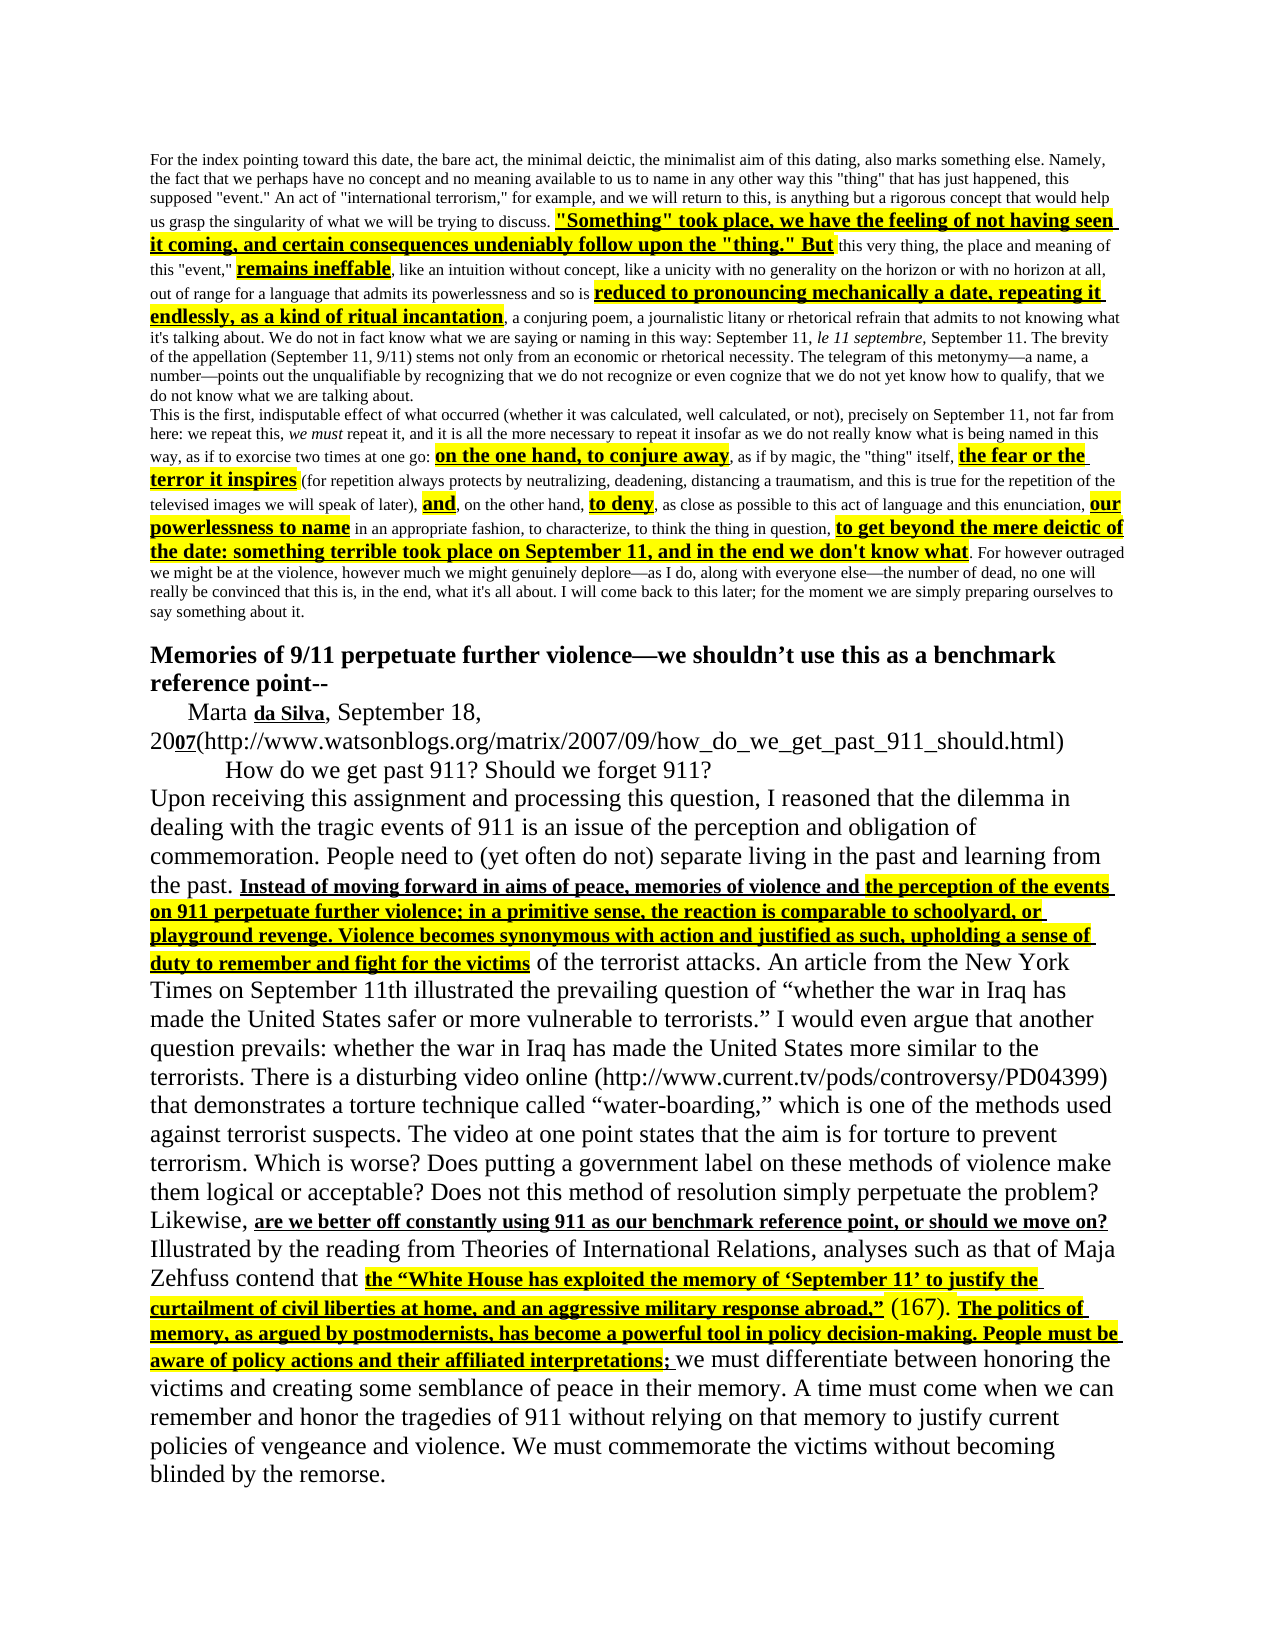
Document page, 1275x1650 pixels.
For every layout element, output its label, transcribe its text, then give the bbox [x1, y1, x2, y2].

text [150, 150, 1125, 404]
text How do we get past 911? Should we forget 911? [150, 755, 1125, 783]
text Upon receiving this assignment and processing this question, I reasoned that the dilemma in dealing with the tragic events of 911 is an issue of the perception and obligation of commemoration. People need to (yet often do not) separate living in the past and learning from the past. Instead of moving forward in aims of peace, memories of violence and the perception of the events on 911 perpetuate further violence; in a primitive sense, the reaction is comparable to schoolyard, or playground revenge. Violence becomes synonymous with action and justified as such, upholding a sense of duty to remember and fight for the victims of the terrorist attacks. An article from the New York Times on September 11th illustrated the prevailing question of “whether the war in Iraq has made the United States safer or more vulnerable to terrorists.” I would even argue that another question prevails: whether the war in Iraq has made the United States more similar to the terrorists. There is a disturbing video online (http://www.current.tv/pods/controversy/PD04399) that demonstrates a torture technique called “water-boarding,” which is one of the methods used against terrorist suspects. The video at one point states that the aim is for torture to prevent terrorism. Which is worse? Does putting a government label on these methods of violence make them logical or acceptable? Does not this method of resolution simply perpetuate the problem? Likewise, are we better off constantly using 911 as our benchmark reference point, or should we move on? Illustrated by the reading from Theories of International Relations, analyses such as that of Maja Zehfuss contend that the “White House has exploited the memory of ‘September 11’ to justify the curtailment of civil liberties at home, and an aggressive military response abroad,” (167). The politics of memory, as argued by postmodernists, has become a powerful tool in policy decision-making. People must be aware of policy actions and their affiliated interpretations; we must differentiate between honoring the victims and creating some semblance of peace in their memory. A time must come when we can remember and honor the tragedies of 911 without relying on that memory to justify current policies of vengeance and violence. We must commemorate the victims without becoming blinded by the remorse. [150, 783, 1125, 1488]
text This is the first, indisputable effect of what occurred (whether it was calculated, well calculated, or not), precisely on September 11, not far from here: we repeat this, we must repeat it, and it is all the more necessary to repeat it insofar as we do not really know what is being named in this way, as if to exorcise two times at one go: on the one hand, to conjure away, as if by magic, the "thing" itself, the fear or the terror it inspires (for repetition always protects by neutralizing, deadening, distancing a traumatism, and this is true for the repetition of the televised images we will speak of later), and, on the other hand, to deny, as close as possible to this act of language and this enunciation, our powerlessness to name in an appropriate fashion, to characterize, to think the thing in question, to get beyond the mere deictic of the date: something terrible took place on September 11, and in the end we don't know what. For however outraged we might be at the violence, however much we might genuinely deplore—as I do, along with everyone else—the number of dead, no one will really be convinced that this is, in the end, what it's all about. I will come back to this later; for the moment we are simply preparing ourselves to say something about it. [150, 404, 1125, 621]
text Marta da Silva, September 18, 2007(http://www.watsonblogs.org/matrix/2007/09/how_do_we_get_past_911_should.html) [150, 697, 1125, 755]
subtitle Memories of 9/11 perpetuate further violence—we shouldn’t use this as a benchmark reference point-- [150, 640, 1125, 697]
